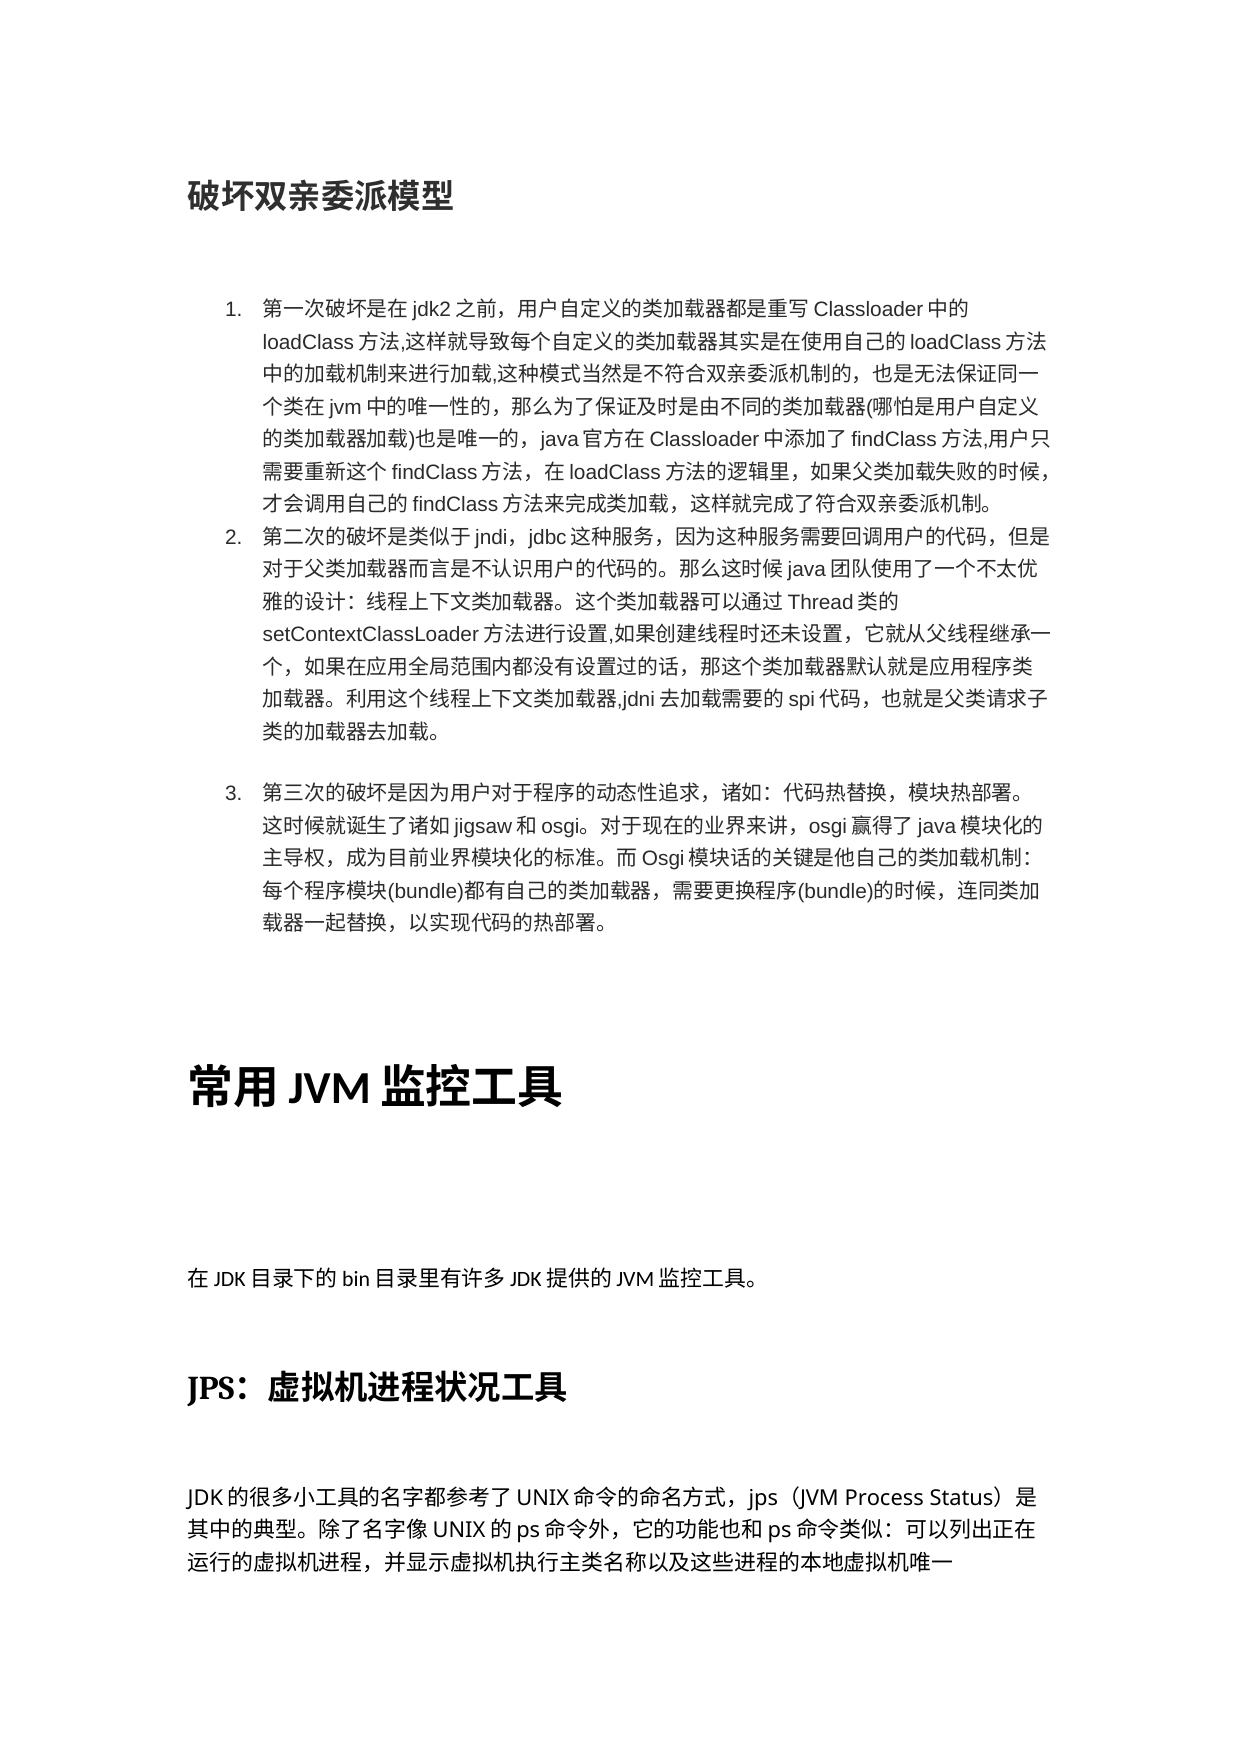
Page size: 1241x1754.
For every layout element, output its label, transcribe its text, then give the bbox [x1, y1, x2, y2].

text 在JDK目录下的bin目录里有许多JDK提供的JVM监控工具。 [187, 1260, 1053, 1293]
list 第三次的破坏是因为用户对于程序的动态性追求，诸如：代码热替换，模块热部署。 这时候就诞生了诸如jigsaw和osgi。对于现在的业界来讲，osgi赢得了java模块化的主导权，成为目前业界模块化的标准。而Osgi模块话的关键是他自己的类加载机制：每个程序模块(bundle)都有自己的类加载器，需要更换程序(bundle)的时候，连同类加载器一起替换，以实现代码的热部署。 [225, 775, 1053, 938]
subtitle 破坏双亲委派模型 [187, 162, 1053, 227]
list 第一次破坏是在jdk2之前，用户自定义的类加载器都是重写Classloader中的loadClass方法,这样就导致每个自定义的类加载器其实是在使用自己的loadClass方法中的加载机制来进行加载,这种模式当然是不符合双亲委派机制的，也是无法保证同一个类在jvm中的唯一性的，那么为了保证及时是由不同的类加载器(哪怕是用户自定义的类加载器加载)也是唯一的，java官方在Classloader中添加了findClass方法,用户只需要重新这个findClass方法，在loadClass方法的逻辑里，如果父类加载失败的时候，才会调用自己的findClass方法来完成类加载，这样就完成了符合双亲委派机制。 [225, 291, 1053, 519]
subtitle 常用JVM监控工具 [187, 1035, 1053, 1132]
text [187, 1480, 1053, 1577]
list 第二次的破坏是类似于jndi，jdbc这种服务，因为这种服务需要回调用户的代码，但是对于父类加载器而言是不认识用户的代码的。那么这时候java团队使用了一个不太优雅的设计：线程上下文类加载器。这个类加载器可以通过Thread类的setContextClassLoader方法进行设置,如果创建线程时还未设置，它就从父线程继承一个，如果在应用全局范围内都没有设置过的话，那这个类加载器默认就是应用程序类加载器。利用这个线程上下文类加载器,jdni去加载需要的spi代码，也就是父类请求子类的加载器去加载。 [225, 519, 1053, 746]
subtitle JPS：虚拟机进程状况工具 [187, 1352, 1053, 1417]
